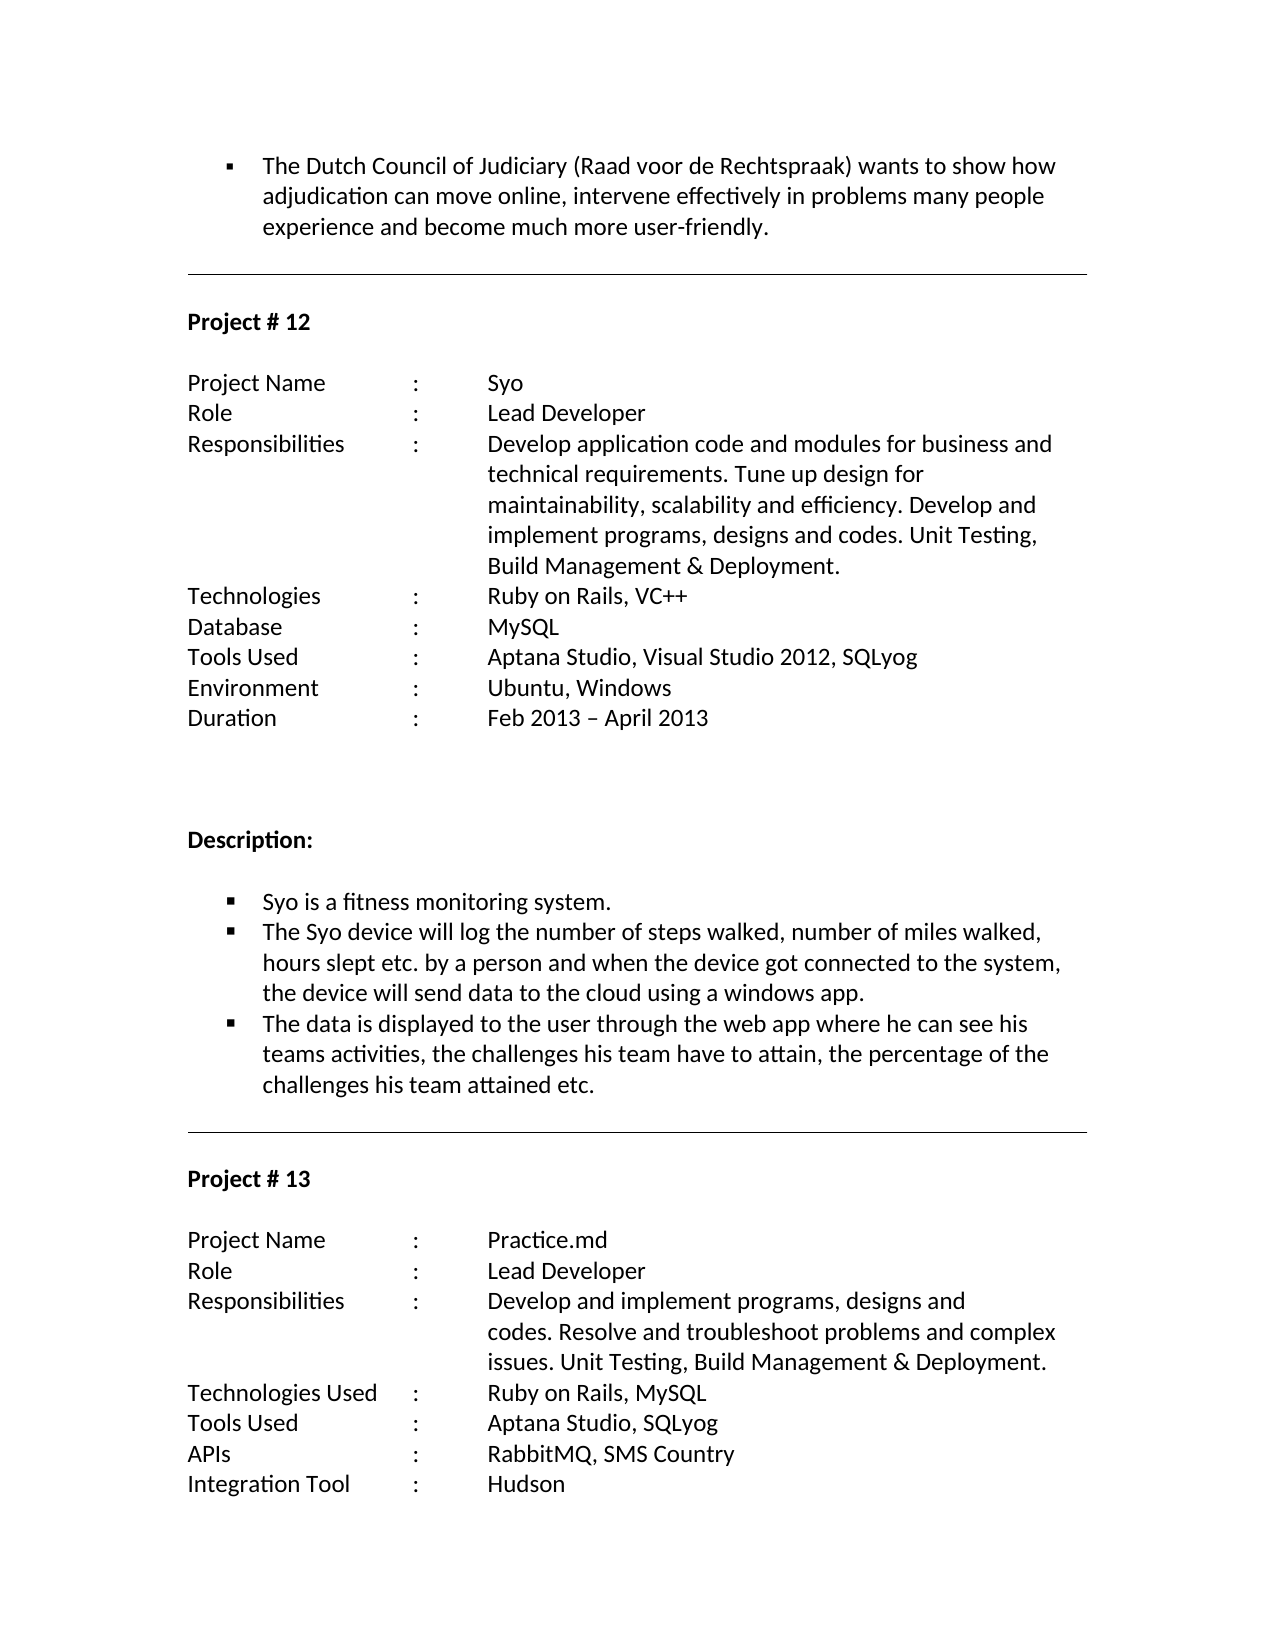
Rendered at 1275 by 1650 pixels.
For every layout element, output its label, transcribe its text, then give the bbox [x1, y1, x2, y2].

text Environment : Ubuntu, Windows [187, 672, 1087, 702]
text Tools Used : Aptana Studio, SQLyog [187, 1408, 1087, 1438]
text Database : MySQL [187, 611, 1087, 641]
text Project # 13 [187, 1163, 1087, 1194]
text APIs : RabbitMQ, SMS Country [187, 1438, 1087, 1469]
text maintainability, scalability and efficiency. Develop and implement programs, designs and codes. Unit Testing, Build Management & Deployment. [487, 489, 1087, 580]
text Description: [187, 824, 1087, 855]
text Integration Tool : Hudson [187, 1469, 1087, 1499]
list The Syo device will log the number of steps walked, number of miles walked, hours slept etc. by a person and when the device got connected to the system, the device will send data to the cloud using a windows app. [225, 916, 1087, 1008]
text codes. Resolve and troubleshoot problems and complex issues. Unit Testing, Build Management & Deployment. [487, 1316, 1087, 1377]
text Role : Lead Developer [187, 1255, 1087, 1286]
text Duration : Feb 2013 – April 2013 [187, 702, 1087, 733]
text Technologies : Ruby on Rails, VC++ [187, 580, 1087, 611]
text Project Name : Practice.md [187, 1224, 1087, 1255]
text Responsibilities : Develop application code and modules for business and [187, 428, 1087, 458]
text Tools Used : Aptana Studio, Visual Studio 2012, SQLyog [187, 641, 1087, 672]
list Syo is a fitness monitoring system. [225, 886, 1087, 916]
text Project # 12 [187, 306, 1087, 336]
text technical requirements. Tune up design for [412, 458, 1087, 489]
text Project Name : Syo [187, 367, 1087, 397]
text Technologies Used : Ruby on Rails, MySQL [187, 1377, 1087, 1408]
text Responsibilities : Develop and implement programs, designs and [187, 1286, 1087, 1316]
text Role : Lead Developer [187, 397, 1087, 428]
list The Dutch Council of Judiciary (Raad voor de Rechtspraak) wants to show how adjudication can move online, intervene effectively in problems many people experience and become much more user-friendly. [225, 150, 1087, 242]
list The data is displayed to the user through the web app where he can see his teams activities, the challenges his team have to attain, the percentage of the challenges his team attained etc. [225, 1008, 1087, 1099]
